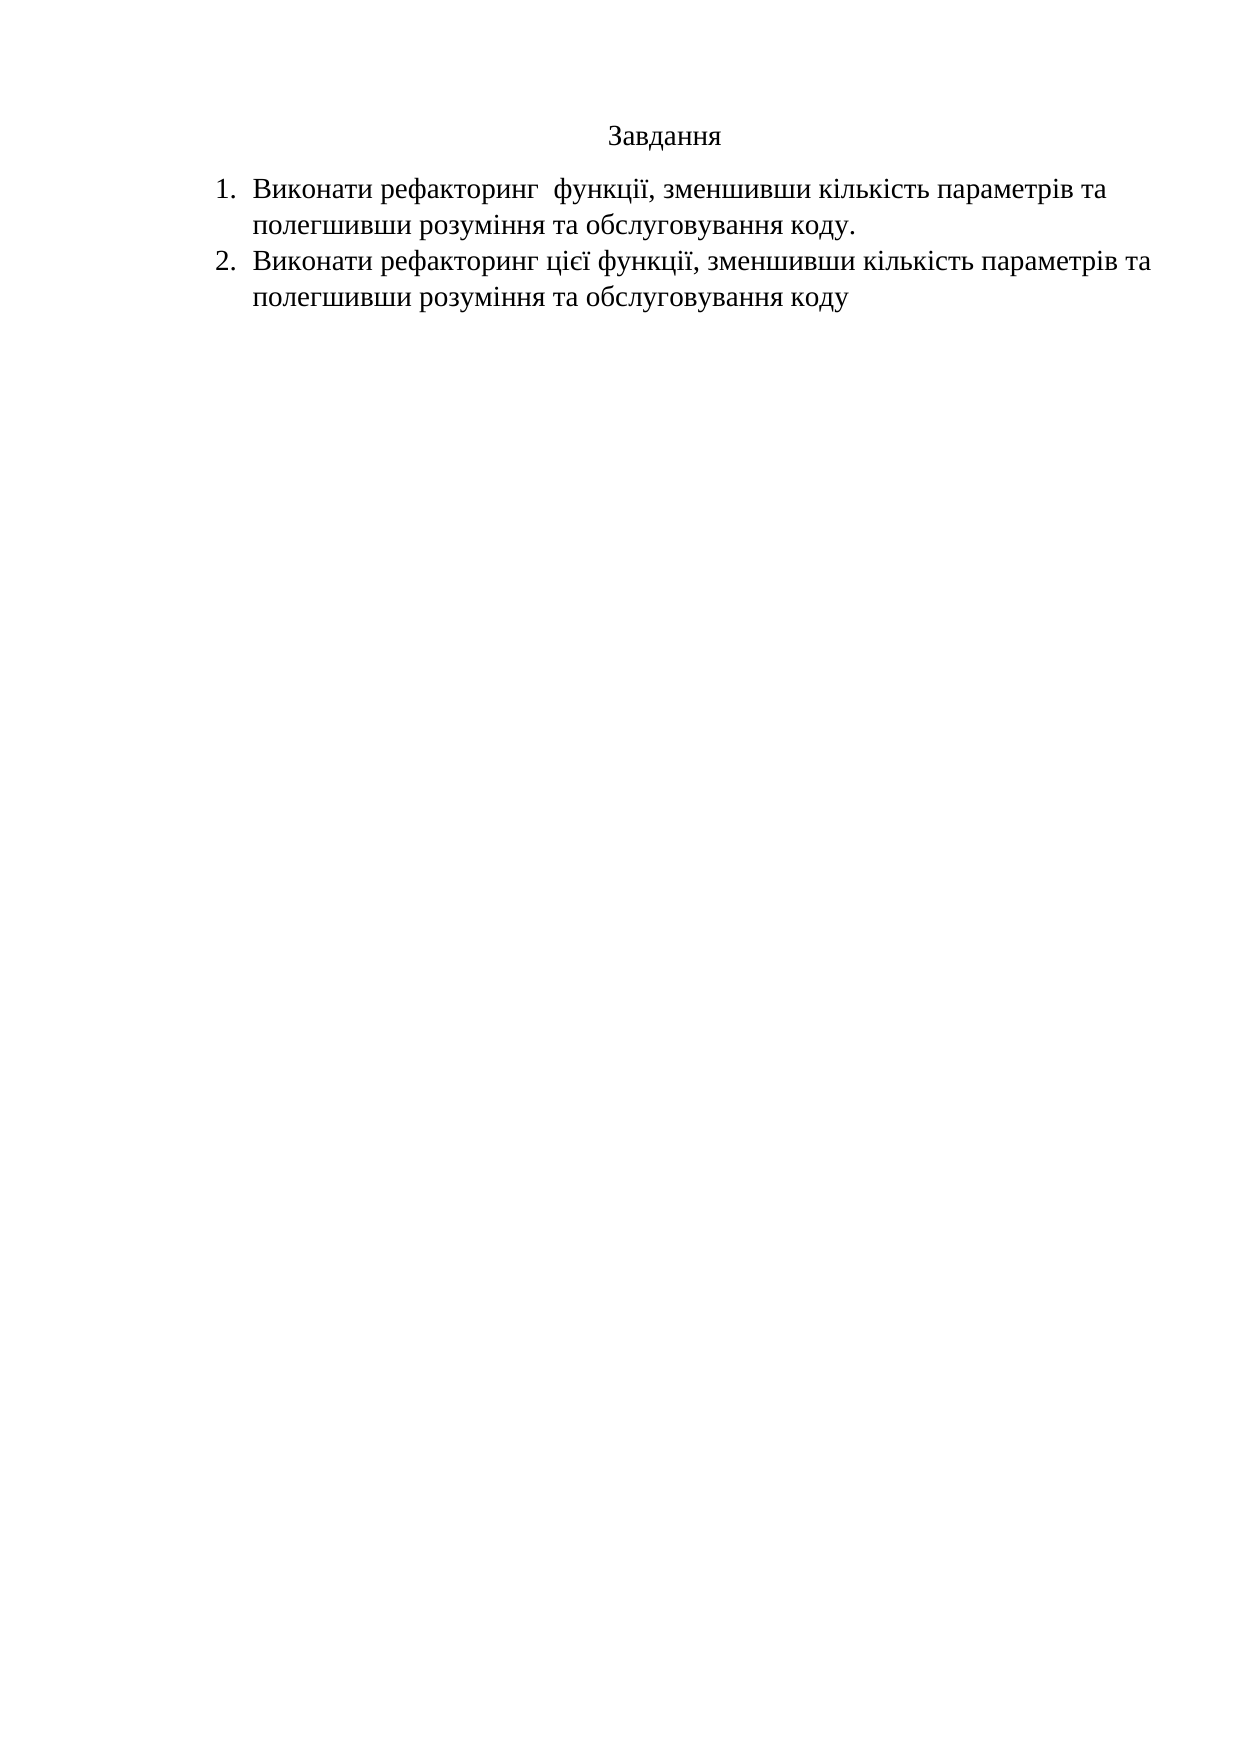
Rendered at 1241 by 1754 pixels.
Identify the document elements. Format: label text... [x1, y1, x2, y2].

list Виконати рефакторинг цієї функції, зменшивши кількість параметрів та полегшивши розуміння та обслуговування коду [215, 243, 1152, 313]
text Завдання [177, 118, 1152, 152]
list Виконати рефакторинг функції, зменшивши кількість параметрів та полегшивши розуміння та обслуговування коду. [215, 171, 1152, 241]
